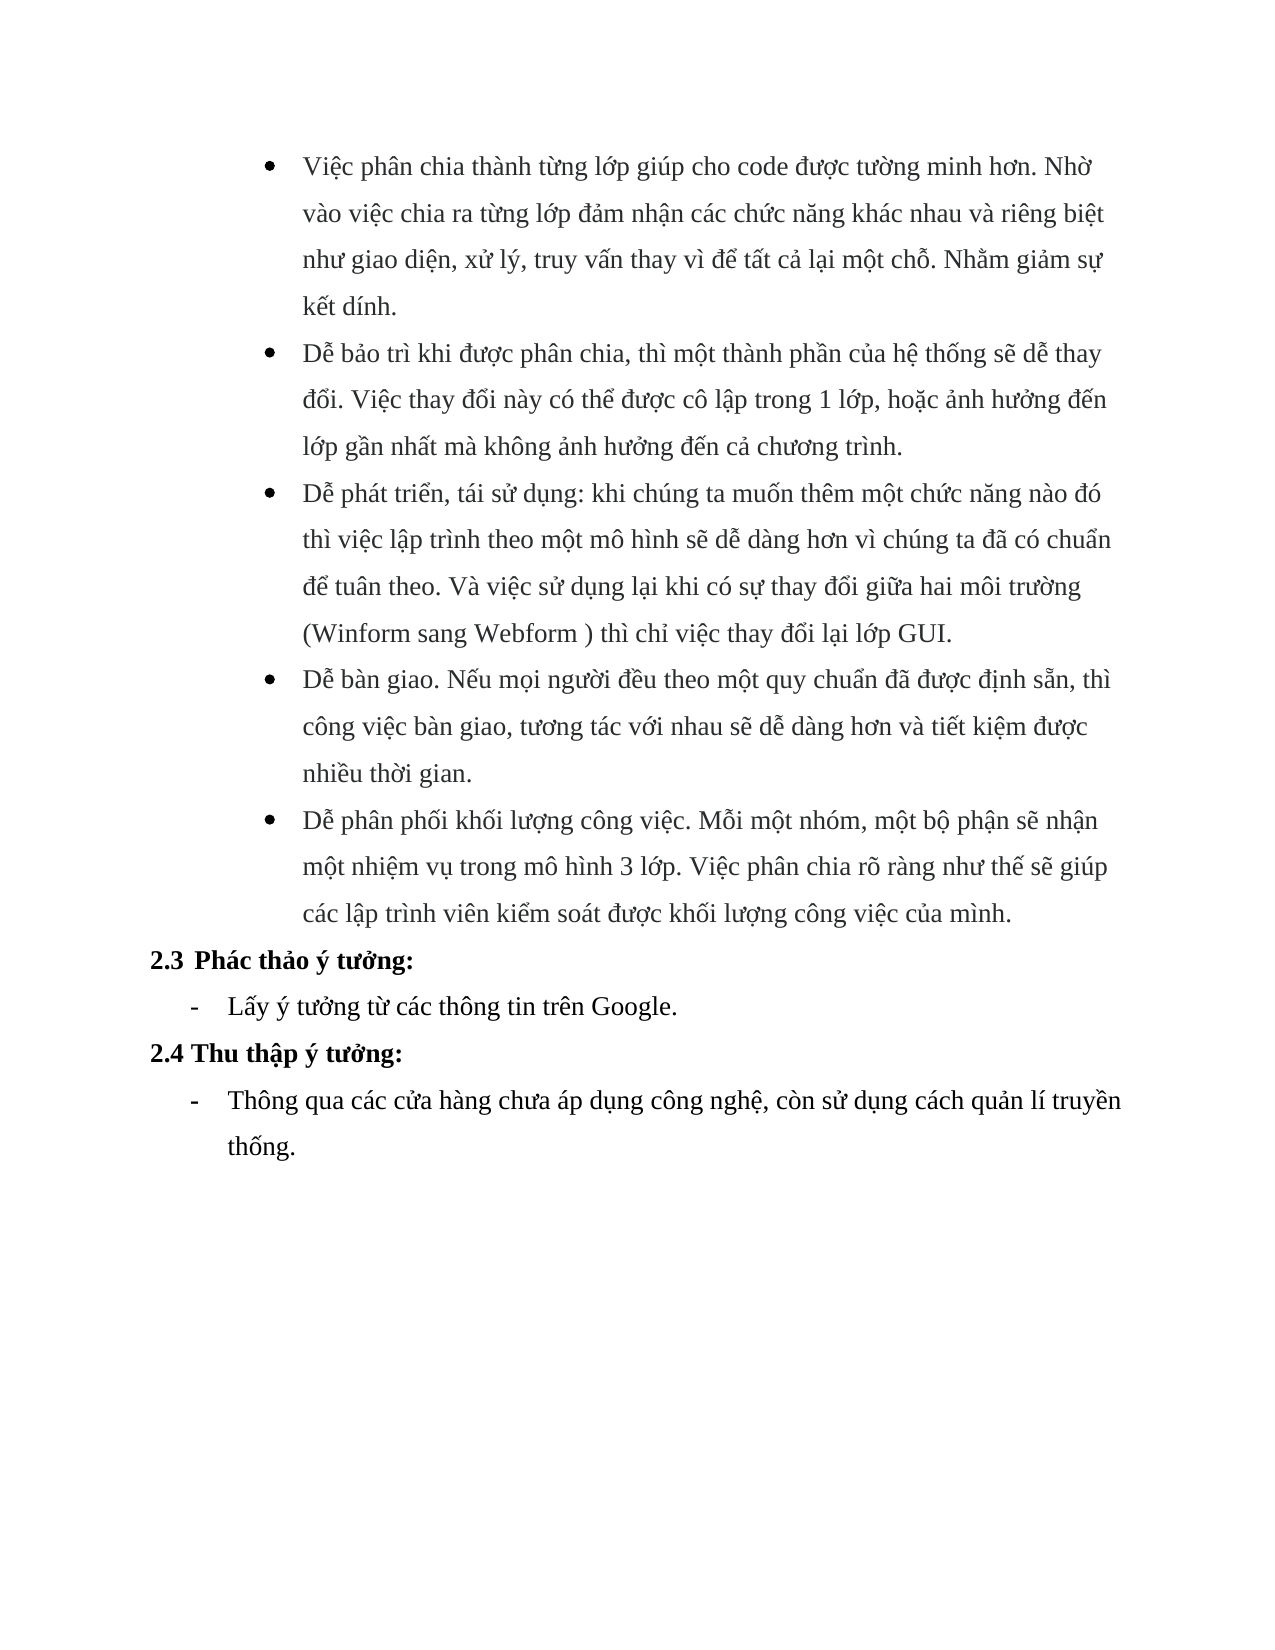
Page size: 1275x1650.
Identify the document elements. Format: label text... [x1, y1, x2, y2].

list Dễ bảo trì khi được phân chia, thì một thành phần của hệ thống sẽ dễ thay đổi. Việc thay đổi này có thể được cô lập trong 1 lớp, hoặc ảnh hưởng đến lớp gần nhất mà không ảnh hưởng đến cả chương trình. [265, 337, 1125, 461]
list Phác thảo ý tưởng: [150, 944, 1125, 975]
list Lấy ý tưởng từ các thông tin trên Google. [190, 991, 1125, 1022]
list Dễ bàn giao. Nếu mọi người đều theo một quy chuẩn đã được định sẵn, thì công việc bàn giao, tương tác với nhau sẽ dễ dàng hơn và tiết kiệm được nhiều thời gian. [265, 664, 1125, 788]
text 2.4 Thu thập ý tưởng: [150, 1037, 1125, 1068]
list Việc phân chia thành từng lớp giúp cho code được tường minh hơn. Nhờ vào việc chia ra từng lớp đảm nhận các chức năng khác nhau và riêng biệt như giao diện, xử lý, truy vấn thay vì để tất cả lại một chỗ. Nhằm giảm sự kết dính. [265, 150, 1125, 321]
list Dễ phân phối khối lượng công việc. Mỗi một nhóm, một bộ phận sẽ nhận một nhiệm vụ trong mô hình 3 lớp. Việc phân chia rõ ràng như thế sẽ giúp các lập trình viên kiểm soát được khối lượng công việc của mình. [265, 804, 1125, 928]
list Dễ phát triển, tái sử dụng: khi chúng ta muốn thêm một chức năng nào đó thì việc lập trình theo một mô hình sẽ dễ dàng hơn vì chúng ta đã có chuẩn để tuân theo. Và việc sử dụng lại khi có sự thay đổi giữa hai môi trường (Winform sang Webform ) thì chỉ việc thay đổi lại lớp GUI. [265, 477, 1125, 648]
list Thông qua các cửa hàng chưa áp dụng công nghệ, còn sử dụng cách quản lí truyền thống. [190, 1084, 1125, 1162]
